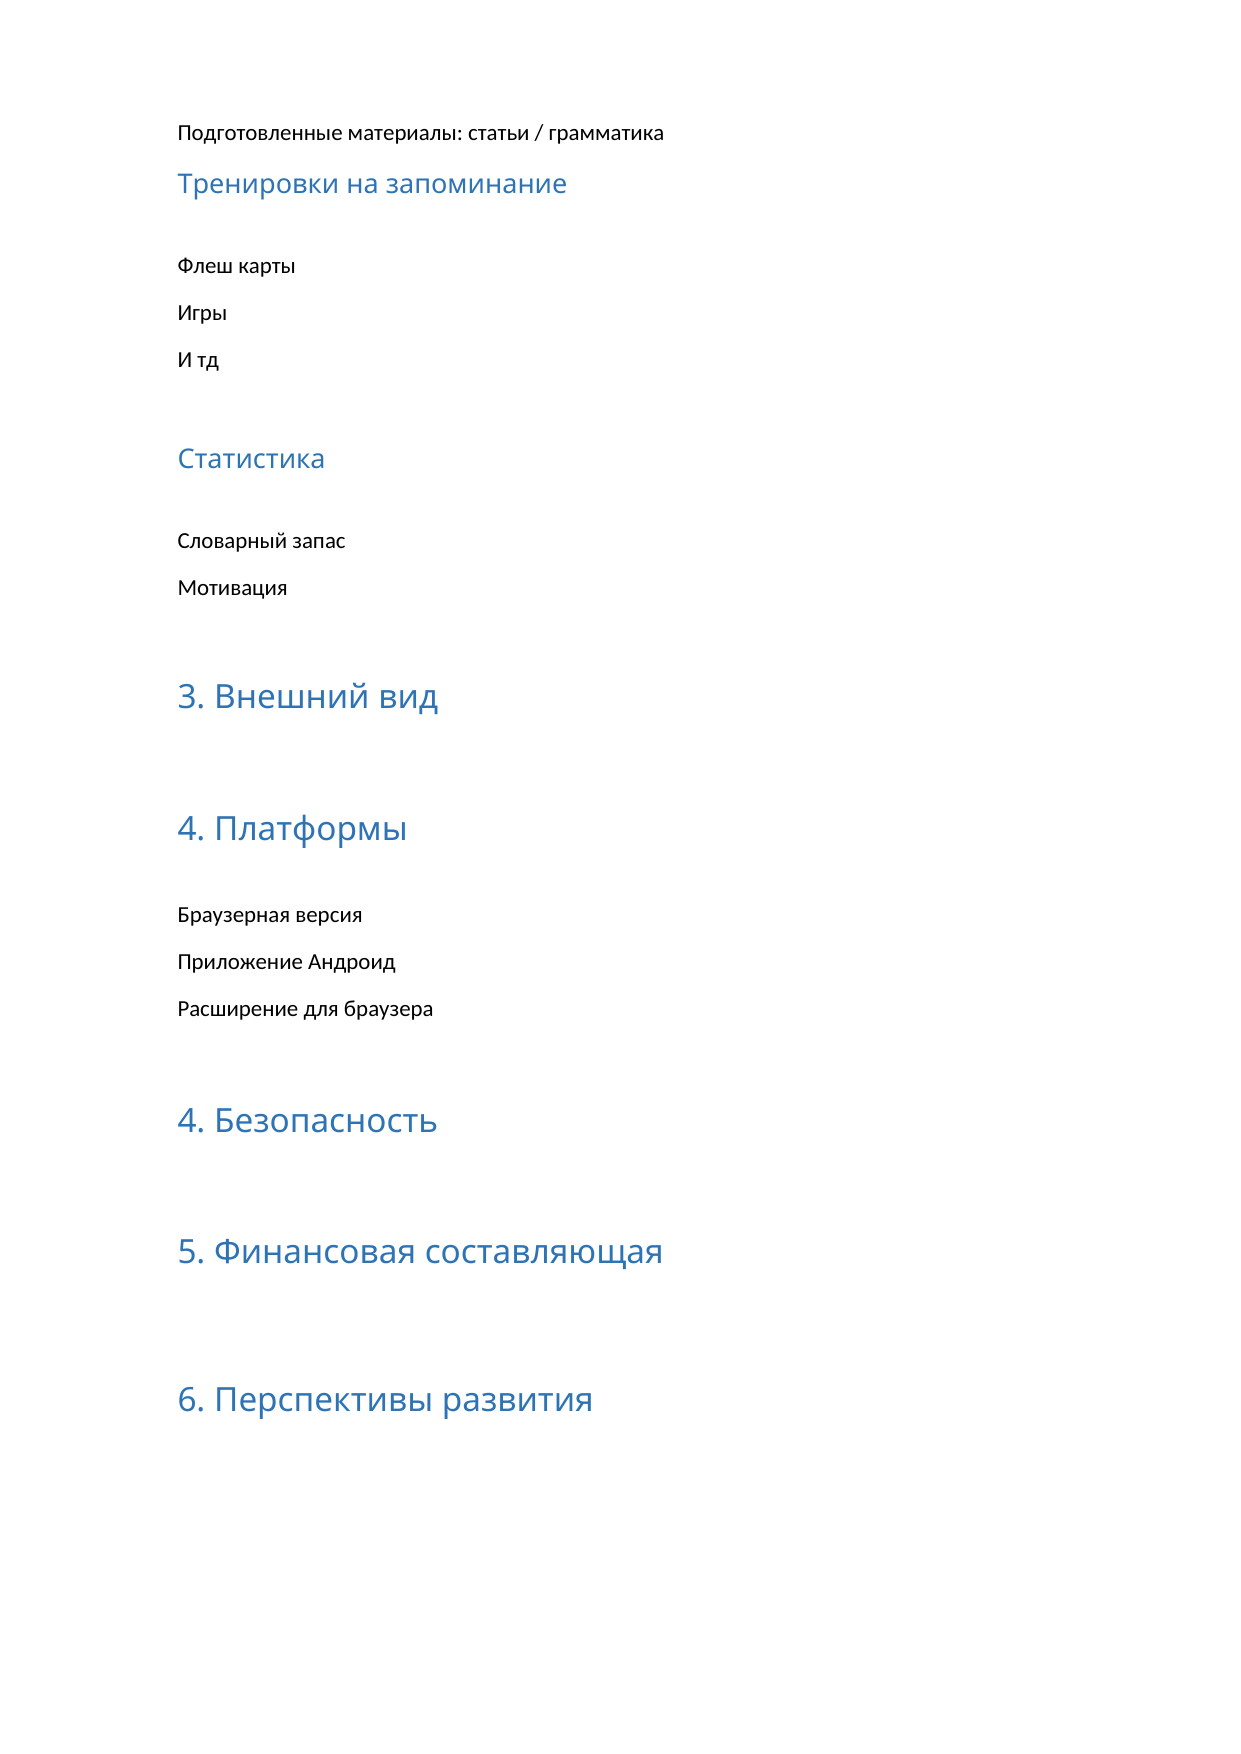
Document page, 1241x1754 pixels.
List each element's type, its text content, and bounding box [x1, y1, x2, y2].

subtitle 3. Внешний вид [177, 673, 1152, 719]
text И тд [177, 345, 1152, 373]
text Приложение Андроид [177, 947, 1152, 976]
subtitle 6. Перспективы развития [177, 1376, 1152, 1421]
subtitle Тренировки на запоминание [177, 165, 1152, 202]
text Игры [177, 298, 1152, 327]
text Расширение для браузера [177, 994, 1152, 1022]
text Мотивация [177, 573, 1152, 601]
text Флеш карты [177, 252, 1152, 280]
subtitle 5. Финансовая составляющая [177, 1228, 1152, 1273]
text Словарный запас [177, 526, 1152, 554]
subtitle 4. Безопасность [177, 1096, 1152, 1142]
text Подготовленные материалы: статьи / грамматика [177, 118, 1152, 146]
subtitle Статистика [177, 439, 1152, 476]
subtitle 4. Платформы [177, 805, 1152, 850]
text Браузерная версия [177, 901, 1152, 929]
